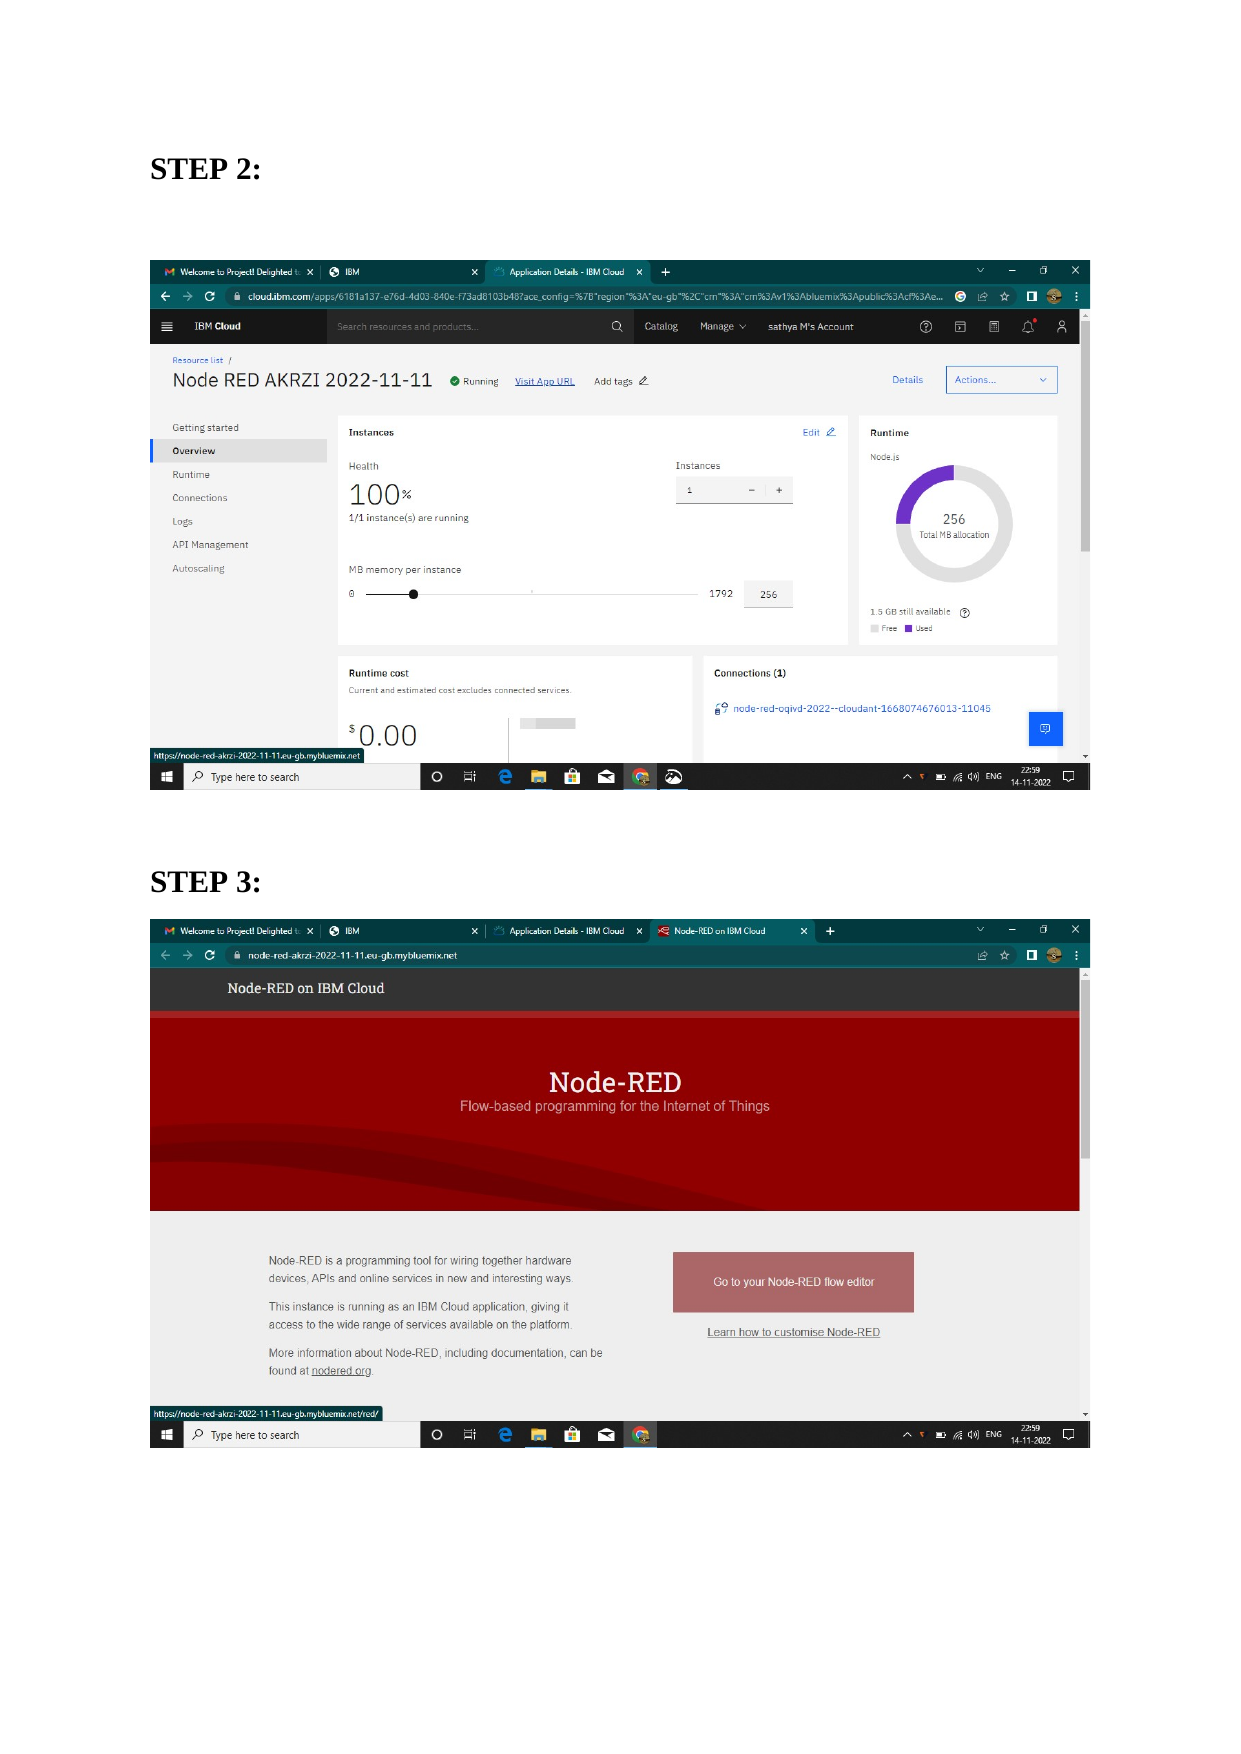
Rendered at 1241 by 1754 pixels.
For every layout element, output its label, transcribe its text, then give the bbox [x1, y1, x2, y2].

text STEP 2: [150, 150, 1090, 186]
picture [150, 260, 1091, 790]
text STEP 3: [150, 864, 1090, 900]
picture [150, 919, 1091, 1448]
